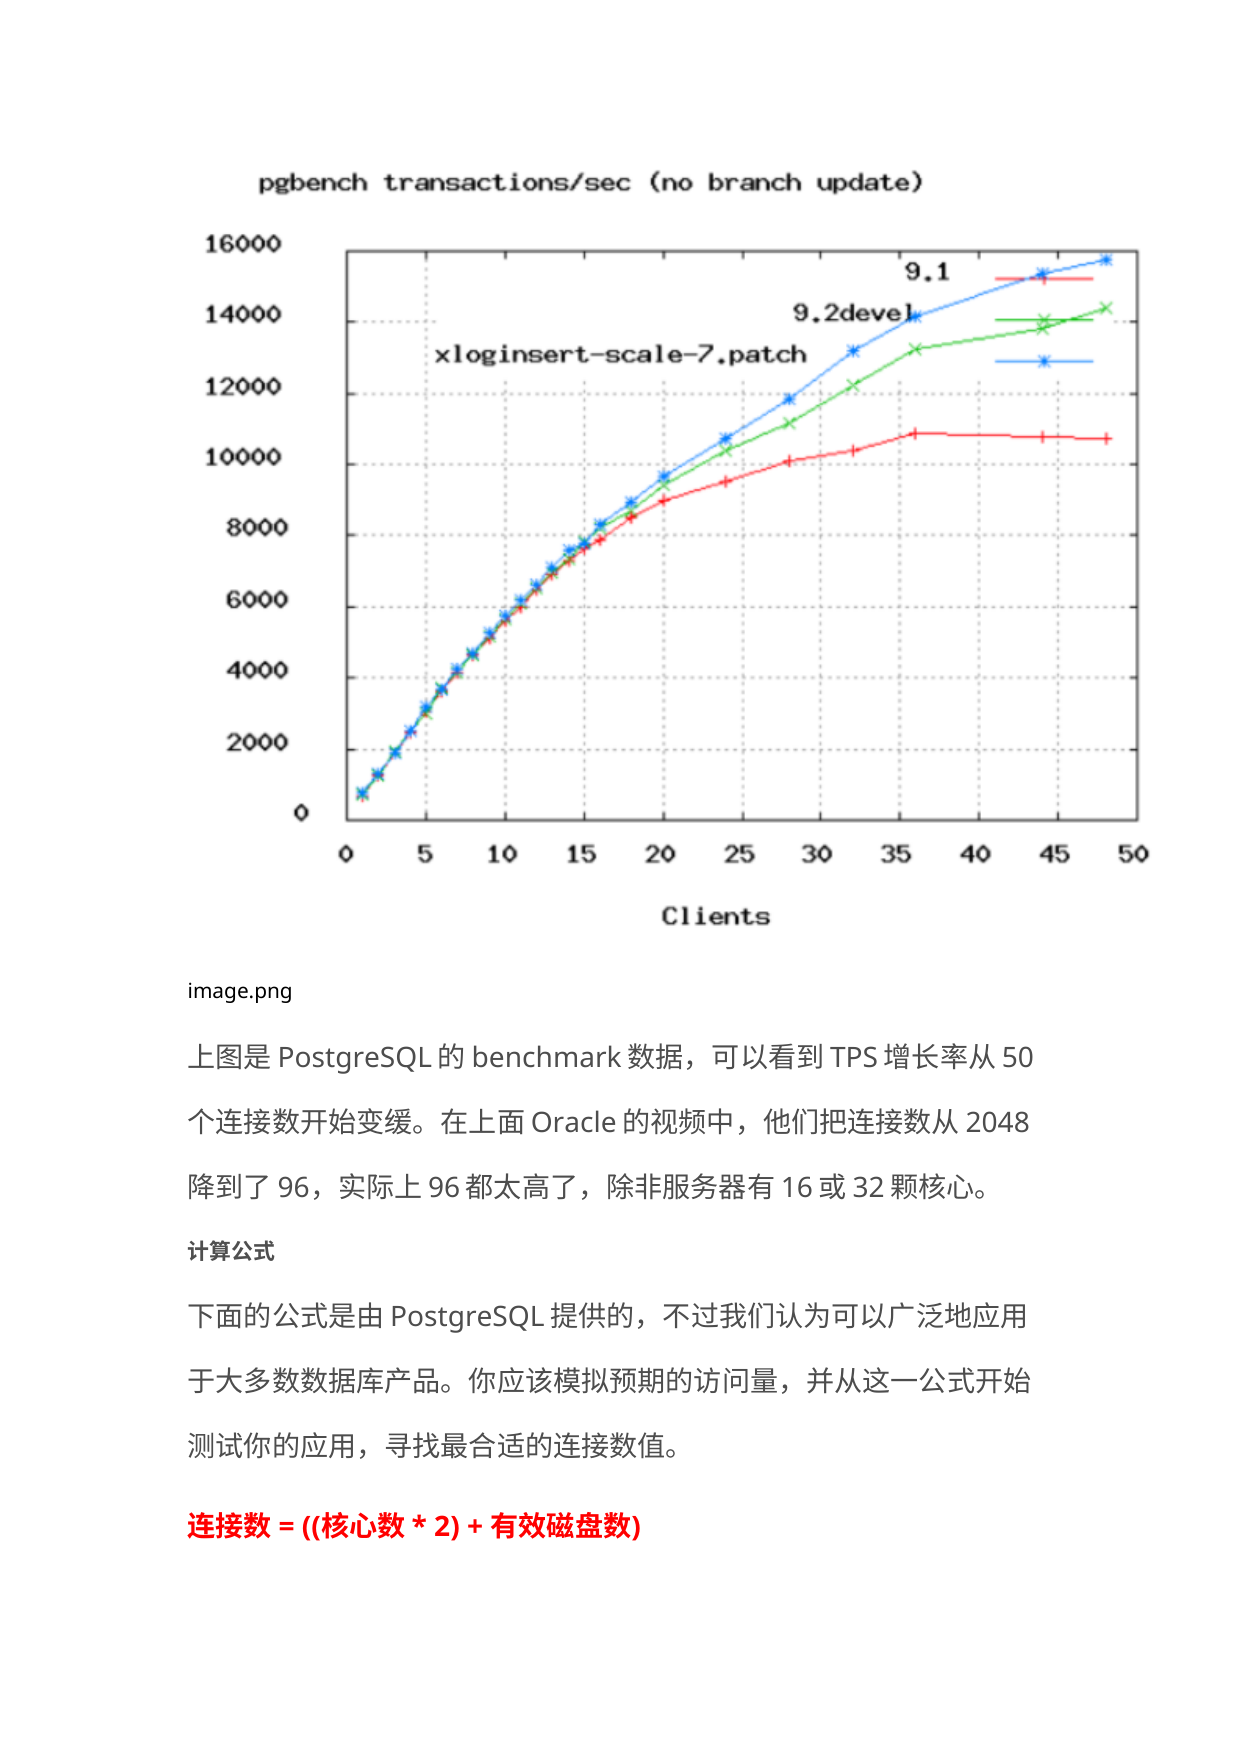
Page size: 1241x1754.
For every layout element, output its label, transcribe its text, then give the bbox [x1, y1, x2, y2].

text 连接数 = ((核心数 * 2) + 有效磁盘数) [187, 1492, 1053, 1557]
text 下面的公式是由PostgreSQL提供的，不过我们认为可以广泛地应用于大多数数据库产品。你应该模拟预期的访问量，并从这一公式开始测试你的应用，寻找最合适的连接数值。 [187, 1281, 1053, 1476]
text 计算公式 [187, 1233, 1053, 1266]
text image.png [187, 974, 1053, 1007]
picture [187, 162, 1192, 951]
text 上图是PostgreSQL的benchmark数据，可以看到TPS增长率从50个连接数开始变缓。在上面Oracle的视频中，他们把连接数从2048降到了96，实际上96都太高了，除非服务器有16或32颗核心。 [187, 1023, 1053, 1218]
